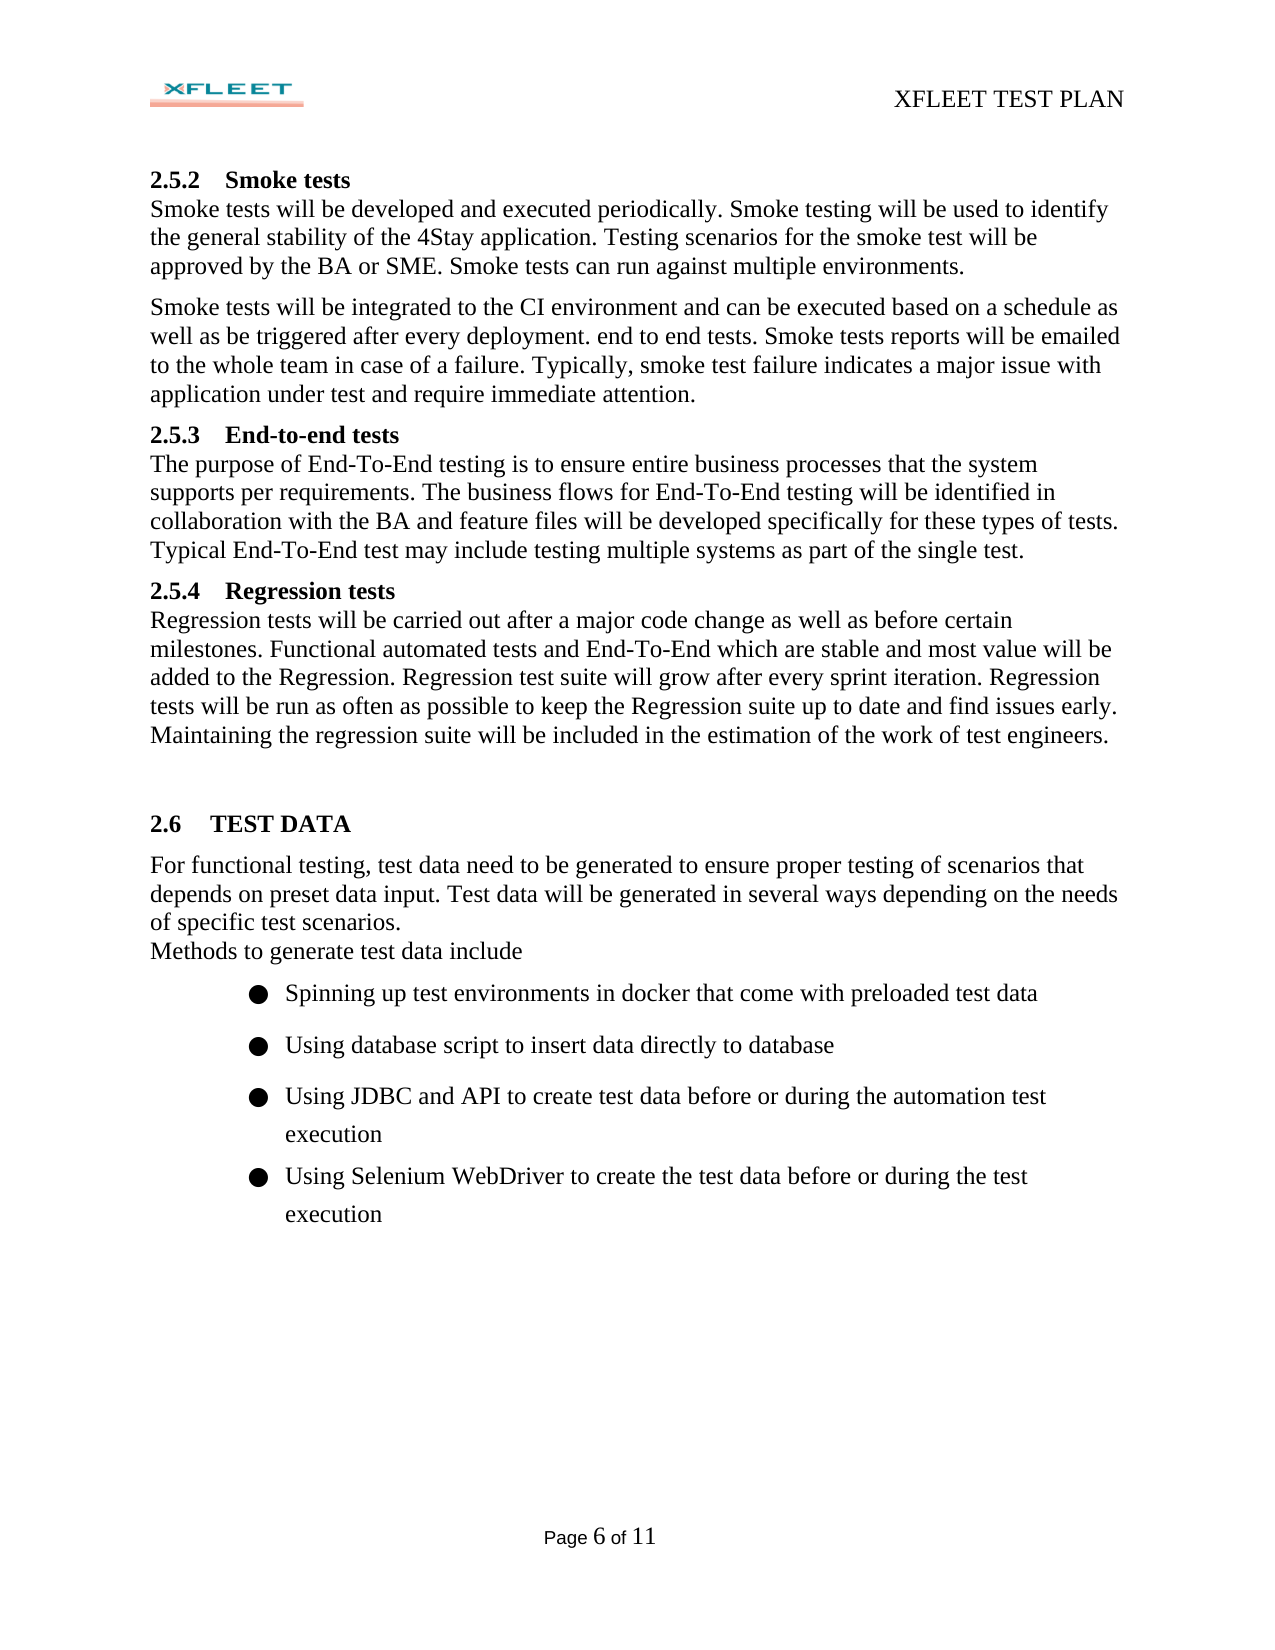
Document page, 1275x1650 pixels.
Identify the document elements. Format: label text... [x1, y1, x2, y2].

subtitle End-to-end tests [150, 420, 1125, 449]
list Spinning up test environments in docker that come with preloaded test data [247, 965, 1125, 1016]
text Regression tests will be carried out after a major code change as well as before certain milestones. Functional automated tests and End-To-End which are stable and most value will be added to the Regression. Regression test suite will grow after every sprint iteration. Regression tests will be run as often as possible to keep the Regression suite up to date and find issues early. Maintaining the regression suite will be included in the estimation of the work of test engineers. [150, 605, 1125, 749]
list Using database script to insert data directly to database [247, 1016, 1125, 1067]
picture [150, 75, 304, 107]
text Smoke tests will be developed and executed periodically. Smoke testing will be used to identify the general stability of the 4Stay application. Testing scenarios for the smoke test will be approved by the BA or SME. Smoke tests can run against multiple environments. [150, 194, 1125, 280]
subtitle Regression tests [150, 576, 1125, 605]
subtitle Test Data [150, 809, 1125, 837]
text For functional testing, test data need to be generated to ensure proper testing of scenarios that depends on preset data input. Test data will be generated in several ways depending on the needs of specific test scenarios. [150, 850, 1125, 936]
list Using JDBC and API to create test data before or during the automation test execution [247, 1067, 1125, 1147]
list Using Selenium WebDriver to create the test data before or during the test execution [247, 1147, 1125, 1227]
text Methods to generate test data include [150, 936, 1125, 965]
text The purpose of End-To-End testing is to ensure entire business processes that the system supports per requirements. The business flows for End-To-End testing will be identified in collaboration with the BA and feature files will be developed specifically for these types of tests. Typical End-To-End test may include testing multiple systems as part of the single test. [150, 449, 1125, 564]
subtitle Smoke tests [150, 165, 1125, 194]
text Smoke tests will be integrated to the CI environment and can be executed based on a schedule as well as be triggered after every deployment. end to end tests. Smoke tests reports will be emailed to the whole team in case of a failure. Typically, smoke test failure indicates a major issue with application under test and require immediate attention. [150, 292, 1125, 407]
